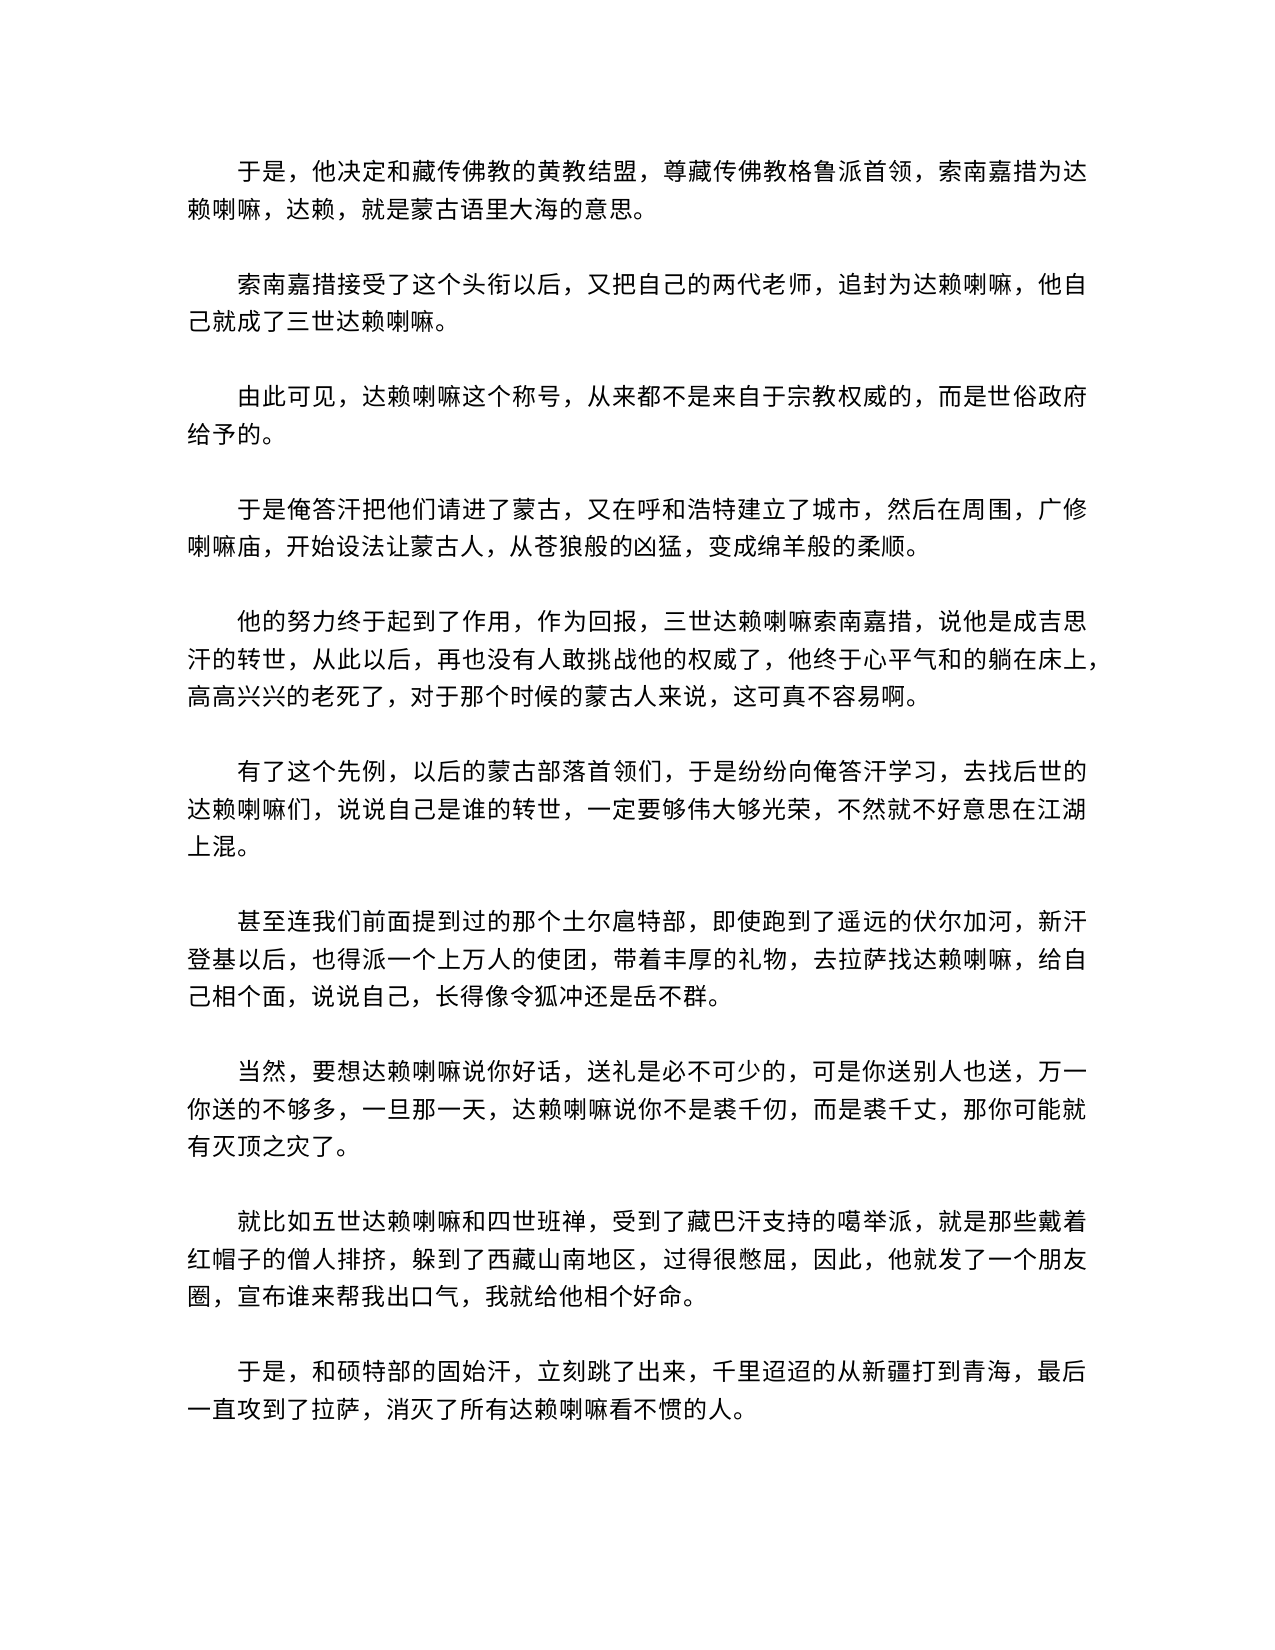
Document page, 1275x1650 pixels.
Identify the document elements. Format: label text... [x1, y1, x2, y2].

text 索南嘉措接受了这个头衔以后，又把自己的两代老师，追封为达赖喇嘛，他自己就成了三世达赖喇嘛。 [187, 262, 1087, 337]
text 有了这个先例，以后的蒙古部落首领们，于是纷纷向俺答汗学习，去找后世的达赖喇嘛们，说说自己是谁的转世，一定要够伟大够光荣，不然就不好意思在江湖上混。 [187, 750, 1087, 862]
text 当然，要想达赖喇嘛说你好话，送礼是必不可少的，可是你送别人也送，万一你送的不够多，一旦那一天，达赖喇嘛说你不是裘千仞，而是裘千丈，那你可能就有灭顶之灾了。 [187, 1050, 1087, 1162]
text 就比如五世达赖喇嘛和四世班禅，受到了藏巴汗支持的噶举派，就是那些戴着红帽子的僧人排挤，躲到了西藏山南地区，过得很憋屈，因此，他就发了一个朋友圈，宣布谁来帮我出口气，我就给他相个好命。 [187, 1200, 1087, 1312]
text 于是俺答汗把他们请进了蒙古，又在呼和浩特建立了城市，然后在周围，广修喇嘛庙，开始设法让蒙古人，从苍狼般的凶猛，变成绵羊般的柔顺。 [187, 487, 1087, 562]
text 于是，他决定和藏传佛教的黄教结盟，尊藏传佛教格鲁派首领，索南嘉措为达赖喇嘛，达赖，就是蒙古语里大海的意思。 [187, 150, 1087, 225]
text 由此可见，达赖喇嘛这个称号，从来都不是来自于宗教权威的，而是世俗政府给予的。 [187, 375, 1087, 450]
text 他的努力终于起到了作用，作为回报，三世达赖喇嘛索南嘉措，说他是成吉思汗的转世，从此以后，再也没有人敢挑战他的权威了，他终于心平气和的躺在床上，高高兴兴的老死了，对于那个时候的蒙古人来说，这可真不容易啊。 [187, 600, 1087, 712]
text 甚至连我们前面提到过的那个土尔扈特部，即使跑到了遥远的伏尔加河，新汗登基以后，也得派一个上万人的使团，带着丰厚的礼物，去拉萨找达赖喇嘛，给自己相个面，说说自己，长得像令狐冲还是岳不群。 [187, 900, 1087, 1012]
text 于是，和硕特部的固始汗，立刻跳了出来，千里迢迢的从新疆打到青海，最后一直攻到了拉萨，消灭了所有达赖喇嘛看不惯的人。 [187, 1350, 1087, 1425]
